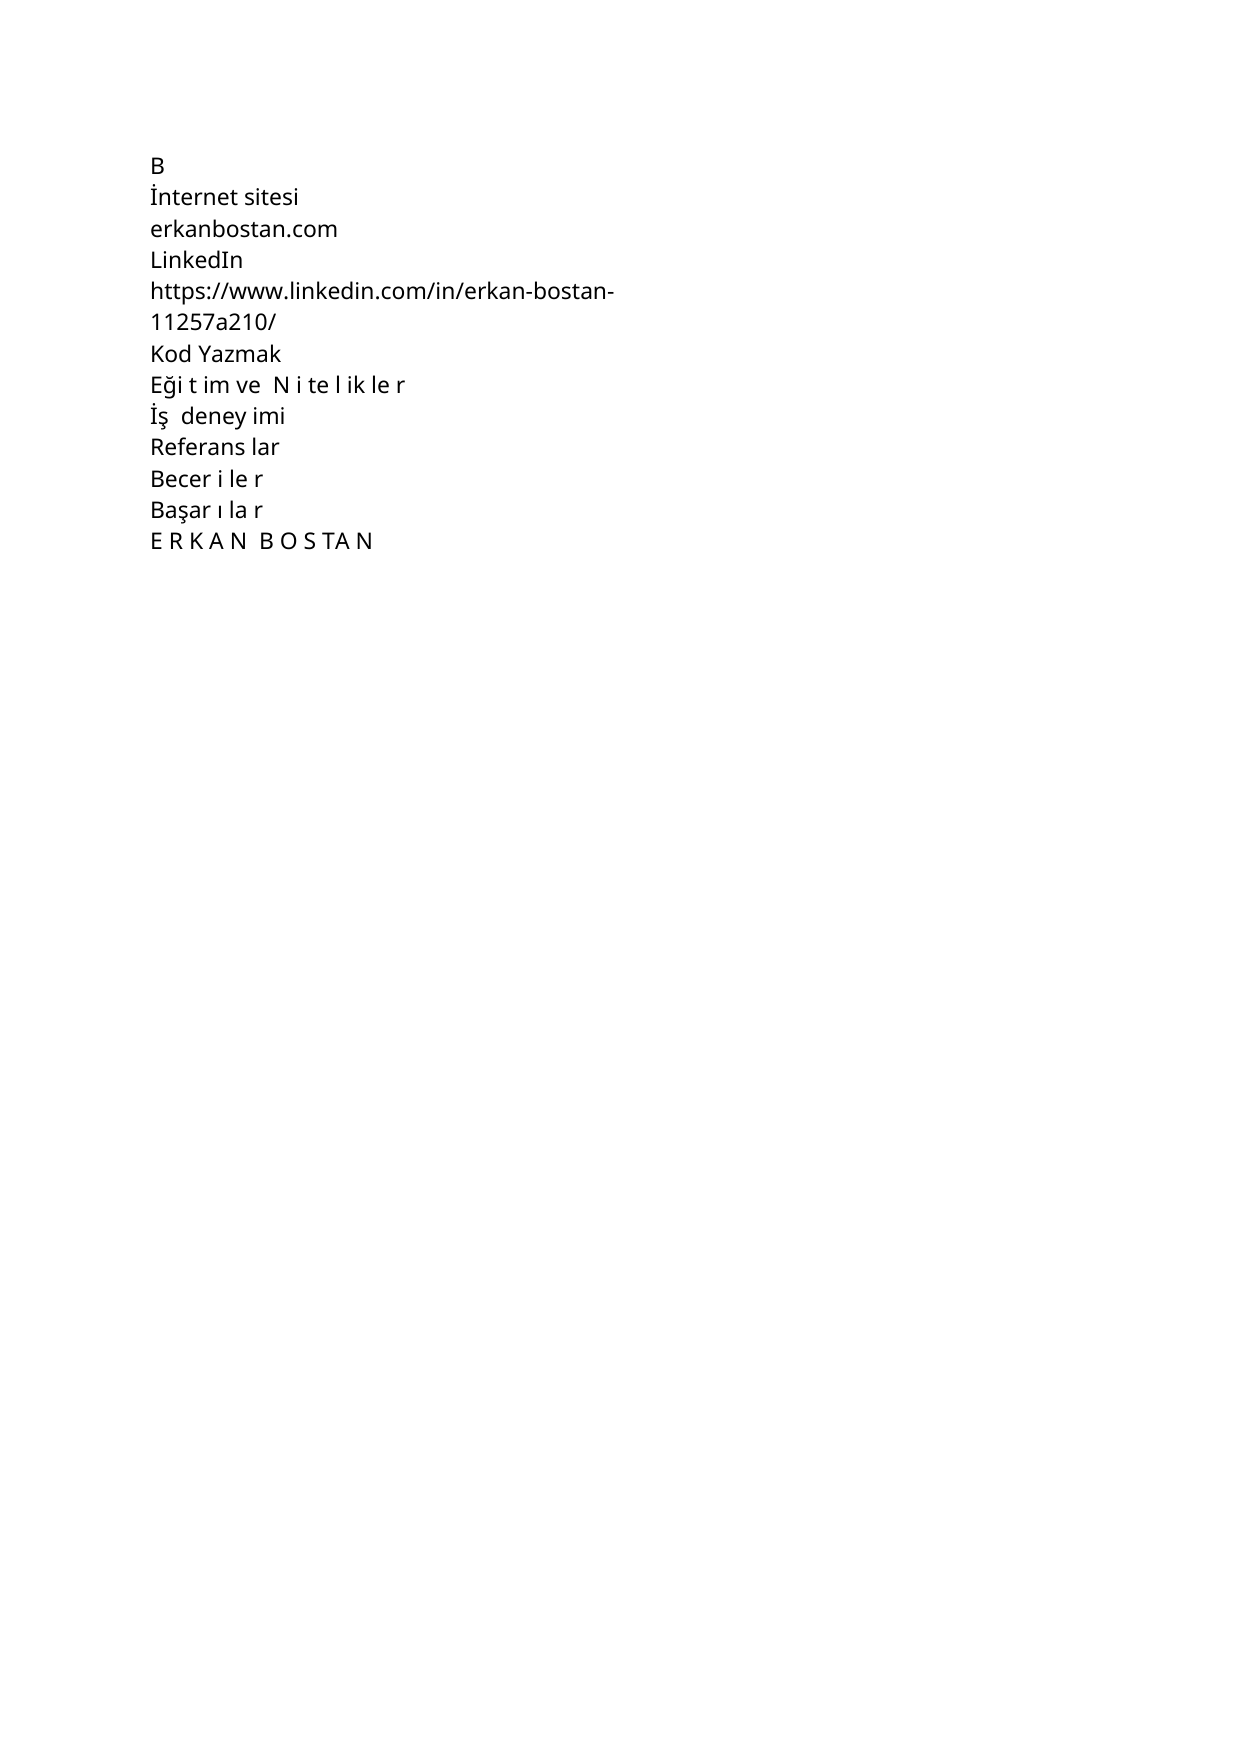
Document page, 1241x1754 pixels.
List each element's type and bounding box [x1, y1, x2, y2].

text [150, 150, 1090, 587]
